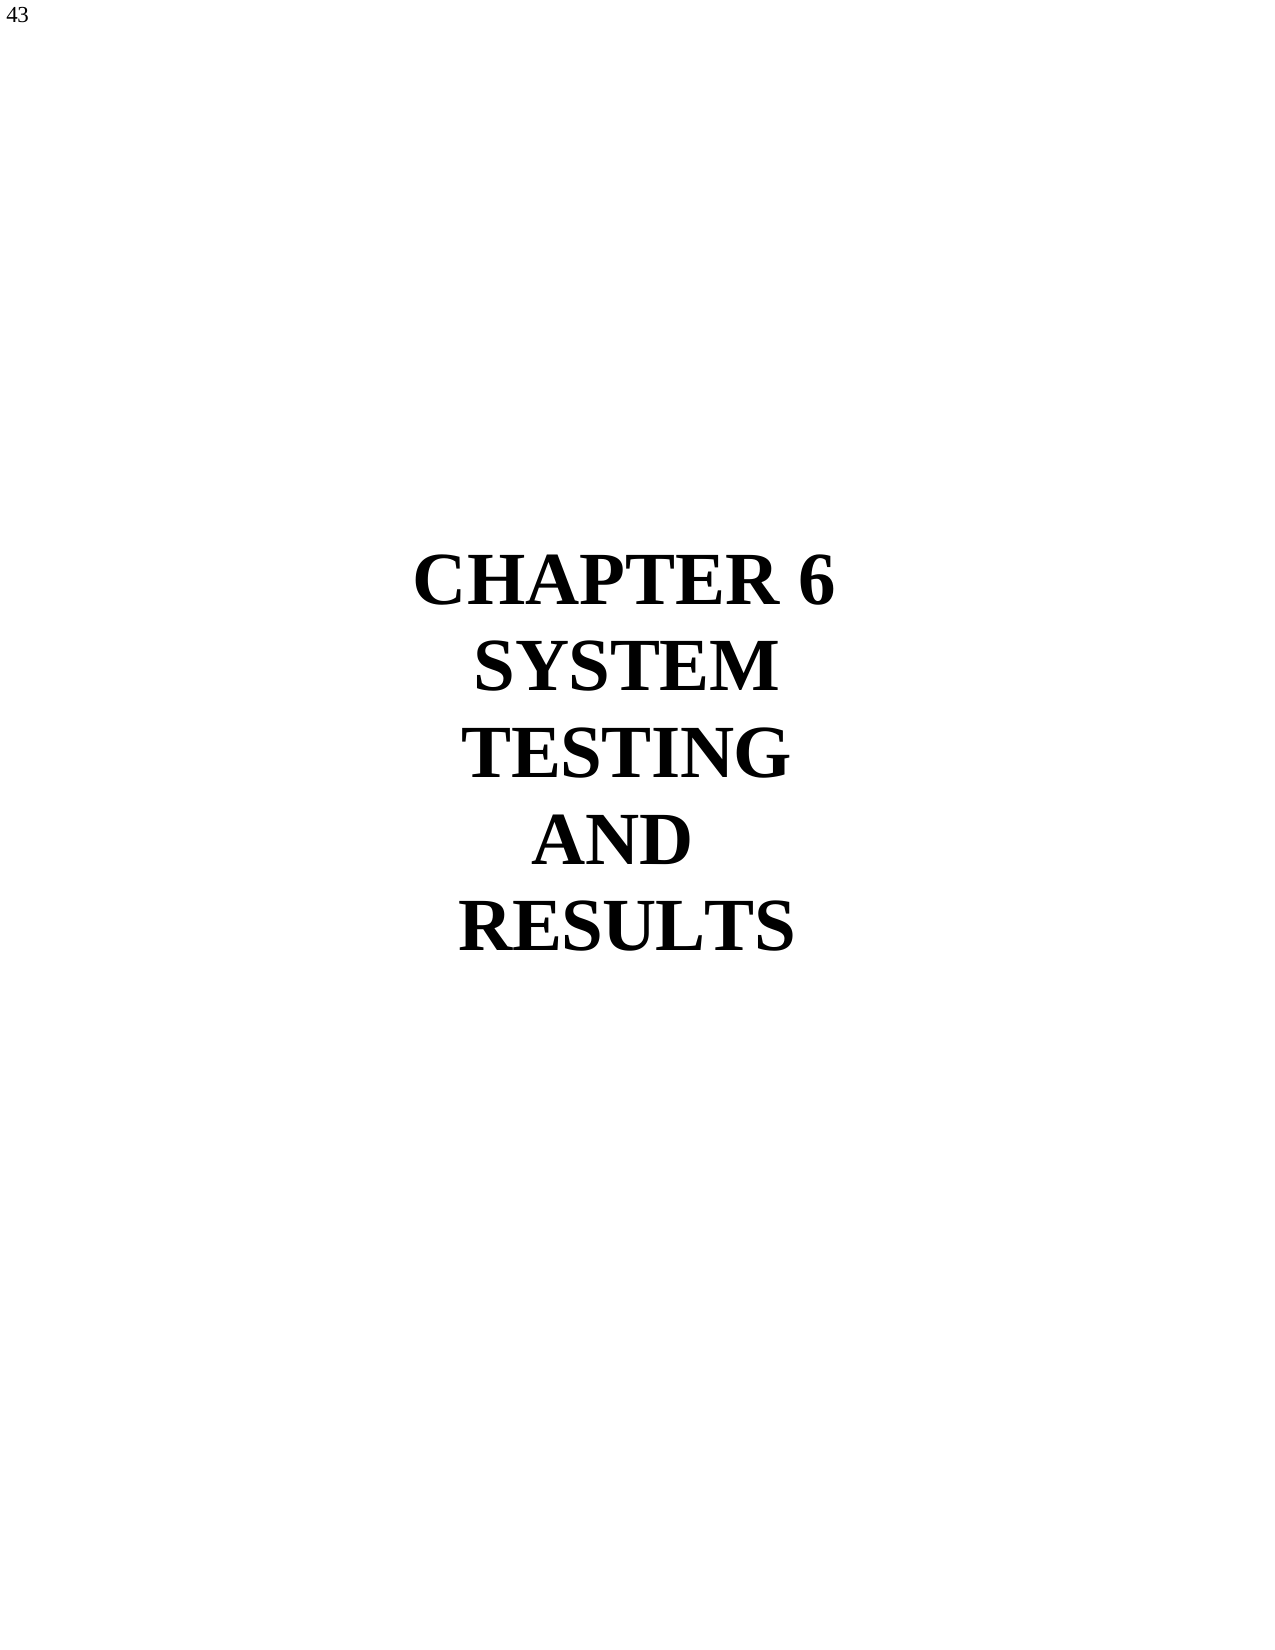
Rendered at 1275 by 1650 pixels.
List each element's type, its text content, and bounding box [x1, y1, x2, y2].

subtitle CHAPTER 6 SYSTEM TESTING [294, 534, 954, 793]
text AND RESULTS [428, 794, 797, 967]
